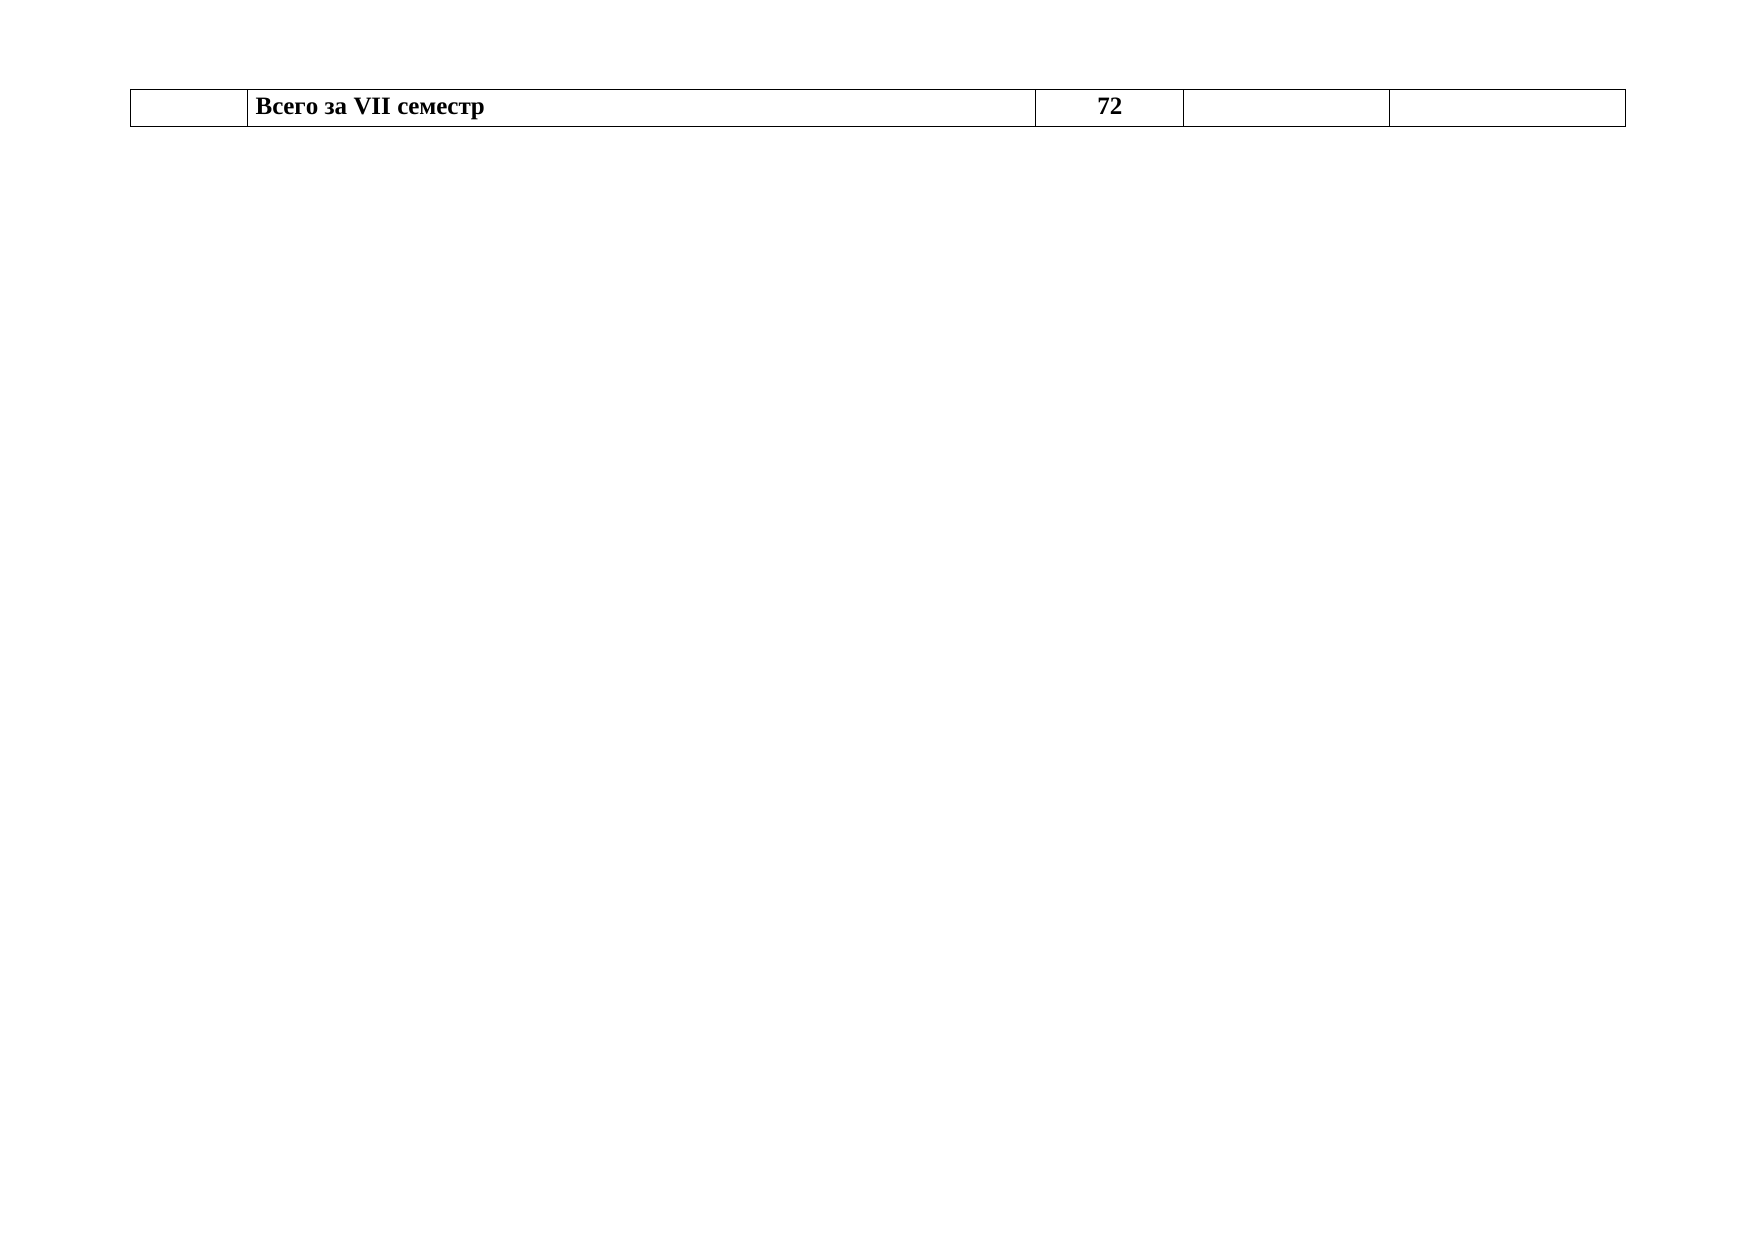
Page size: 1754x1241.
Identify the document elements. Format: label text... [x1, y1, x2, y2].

table_cell [131, 90, 247, 126]
table_cell Всего за VII семестр [248, 90, 1035, 126]
table_cell [1390, 90, 1625, 126]
table_cell [1184, 90, 1389, 126]
table_cell 72 [1036, 90, 1183, 126]
